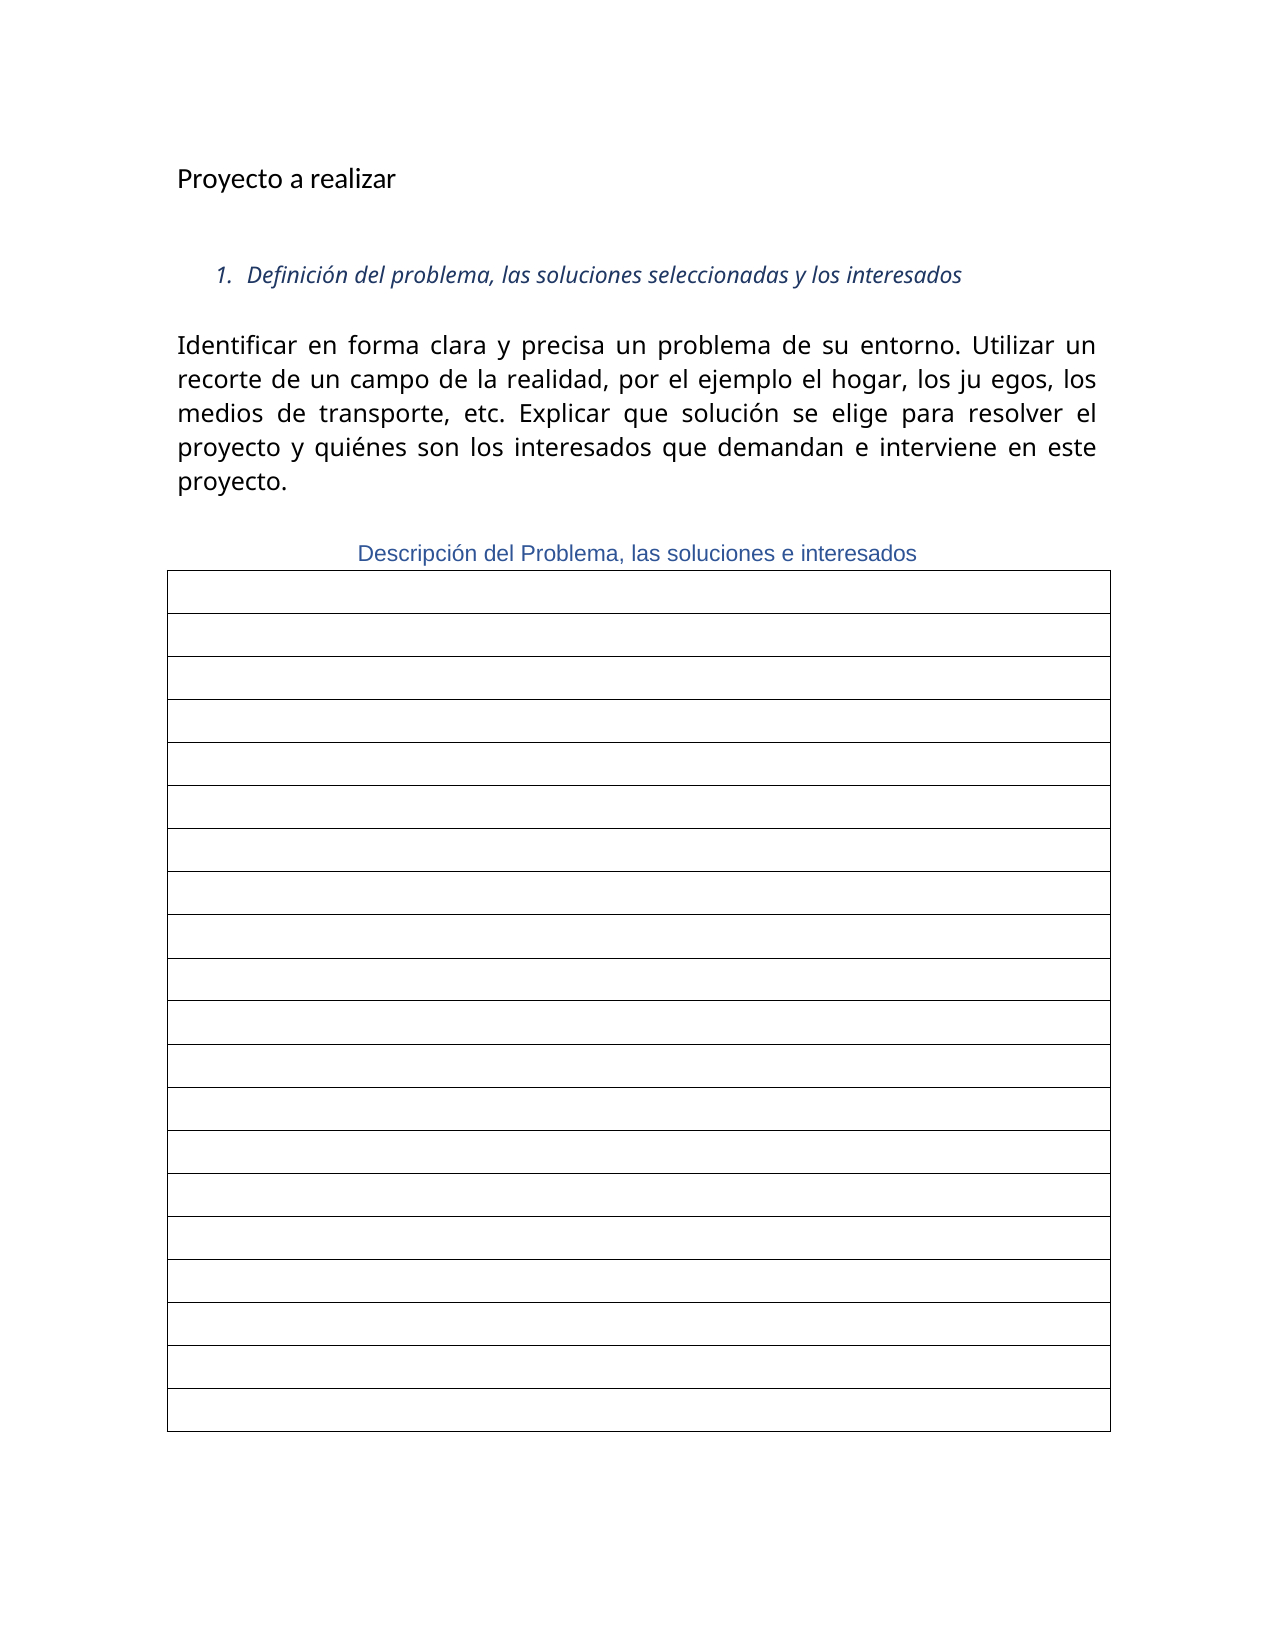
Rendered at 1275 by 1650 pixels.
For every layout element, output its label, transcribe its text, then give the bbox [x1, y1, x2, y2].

table_cell [168, 786, 1110, 828]
table_cell [168, 1303, 1110, 1345]
table_cell [168, 1131, 1110, 1173]
text Proyecto a realizar [177, 161, 1254, 196]
subtitle 1. Definición del problema, las soluciones seleccionadas y los interesados [214, 259, 1083, 291]
table_cell [168, 1389, 1110, 1431]
table_header [168, 571, 1110, 613]
table_cell [168, 1217, 1110, 1259]
subtitle Descripción del Problema, las soluciones e interesados [177, 540, 1098, 567]
table_cell [168, 959, 1110, 1000]
table_cell [168, 614, 1110, 656]
table_cell [168, 1001, 1110, 1043]
table_cell [168, 743, 1110, 785]
table_cell [168, 872, 1110, 914]
table_cell [168, 1045, 1110, 1087]
table_cell [168, 829, 1110, 871]
table_cell [168, 1174, 1110, 1216]
table_cell [168, 657, 1110, 699]
table_cell [168, 1260, 1110, 1302]
table_cell [168, 700, 1110, 742]
table_cell [168, 1088, 1110, 1130]
table_cell [168, 915, 1110, 957]
table_cell [168, 1346, 1110, 1388]
text Identificar en forma clara y precisa un problema de su entorno. Utilizar un recorte de un campo de la realidad, por el ejemplo el hogar, los ju egos, los medios de transporte, etc. Explicar que solución se elige para resolver el proyecto y quiénes son los interesados que demandan e interviene en este proyecto. [177, 327, 1098, 498]
